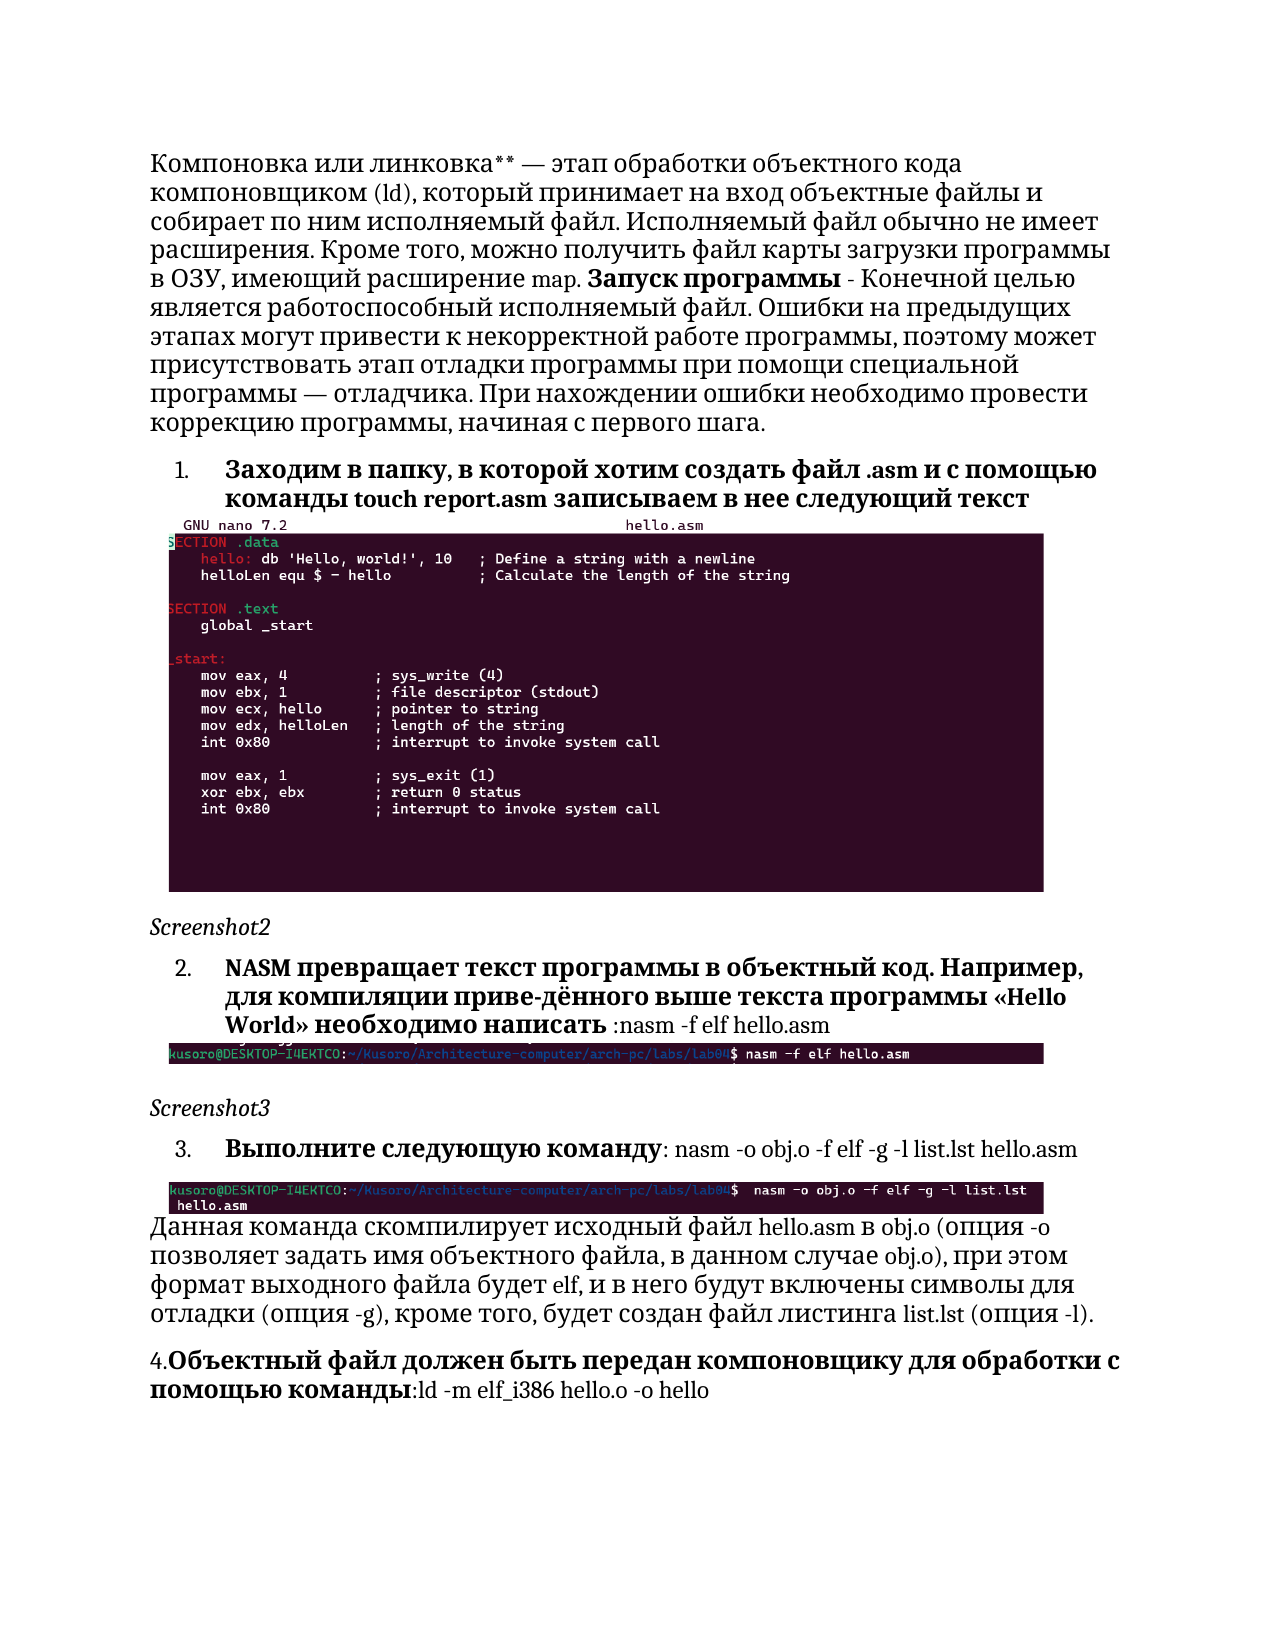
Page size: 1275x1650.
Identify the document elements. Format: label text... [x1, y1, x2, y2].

picture [168, 1043, 1044, 1064]
text Screenshot3 [150, 1093, 1125, 1122]
text 4.Объектный файл должен быть передан компоновщику для обработки с помощью команды:ld -m elf_i386 hello.o -o hello [150, 1347, 1125, 1404]
text Screenshot2 [150, 913, 1125, 941]
picture [168, 1182, 1044, 1214]
picture [168, 517, 1044, 892]
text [150, 150, 1125, 437]
text Данная команда скомпилирует исходный файл hello.asm в obj.o (опция -o позволяет задать имя объектного файла, в данном случае obj.o), при этом формат выходного файла будет elf, и в него будут включены символы для отладки (опция -g), кроме того, будет создан файл листинга list.lst (опция -l). [150, 1182, 1125, 1328]
list NASM превращает текст программы в объектный код. Например, для компиляции приве-дённого выше текста программы «Hello World» необходимо написать :nasm -f elf hello.asm [175, 954, 1125, 1040]
list Заходим в папку, в которой хотим создать файл .asm и с помощью команды touch report.asm записываем в нее следующий текст [175, 456, 1125, 514]
list Выполните следующую команду: nasm -o obj.o -f elf -g -l list.lst hello.asm [175, 1135, 1125, 1163]
